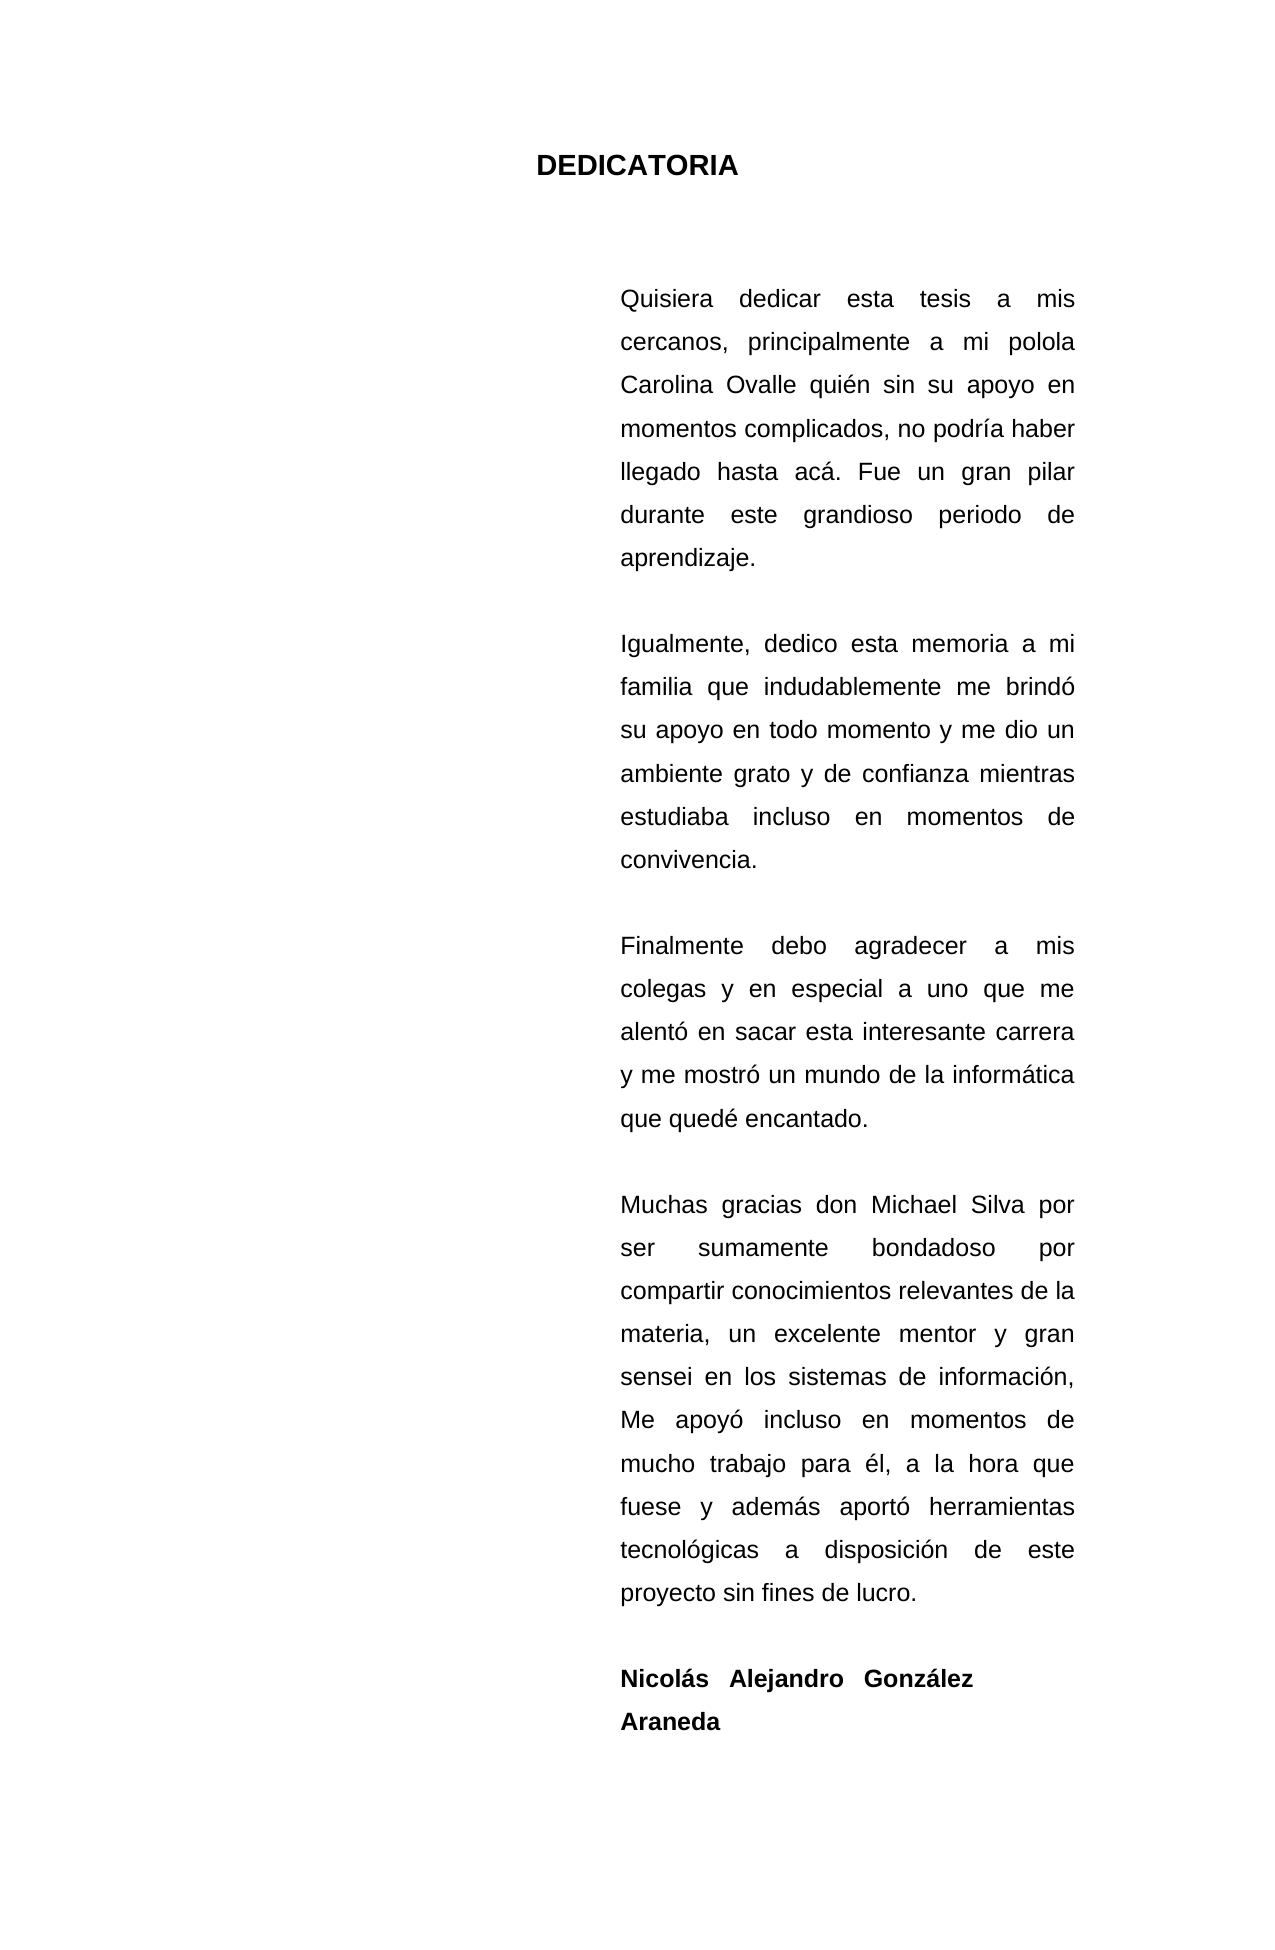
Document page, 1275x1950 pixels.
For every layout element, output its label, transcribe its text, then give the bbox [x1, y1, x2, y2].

text DEDICATORIA [177, 148, 1098, 181]
text Igualmente, dedico esta memoria a mi familia que indudablemente me brindó su apoyo en todo momento y me dio un ambiente grato y de confianza mientras estudiaba incluso en momentos de convivencia. [620, 629, 1076, 874]
text Finalmente debo agradecer a mis colegas y en especial a uno que me alentó en sacar esta interesante carrera y me mostró un mundo de la informática que quedé encantado. [620, 931, 1075, 1132]
text Muchas gracias don Michael Silva por ser sumamente bondadoso por compartir conocimientos relevantes de la materia, un excelente mentor y gran sensei en los sistemas de información, Me apoyó incluso en momentos de mucho trabajo para él, a la hora que fuese y además aportó herramientas tecnológicas a disposición de este proyecto sin fines de lucro. [620, 1190, 1075, 1607]
text Quisiera dedicar esta tesis a mis cercanos, principalmente a mi polola Carolina Ovalle quién sin su apoyo en momentos complicados, no podría haber llegado hasta acá. Fue un gran pilar durante este grandioso periodo de aprendizaje. [620, 284, 1076, 572]
text Nicolás Alejandro González Araneda [620, 1664, 974, 1736]
